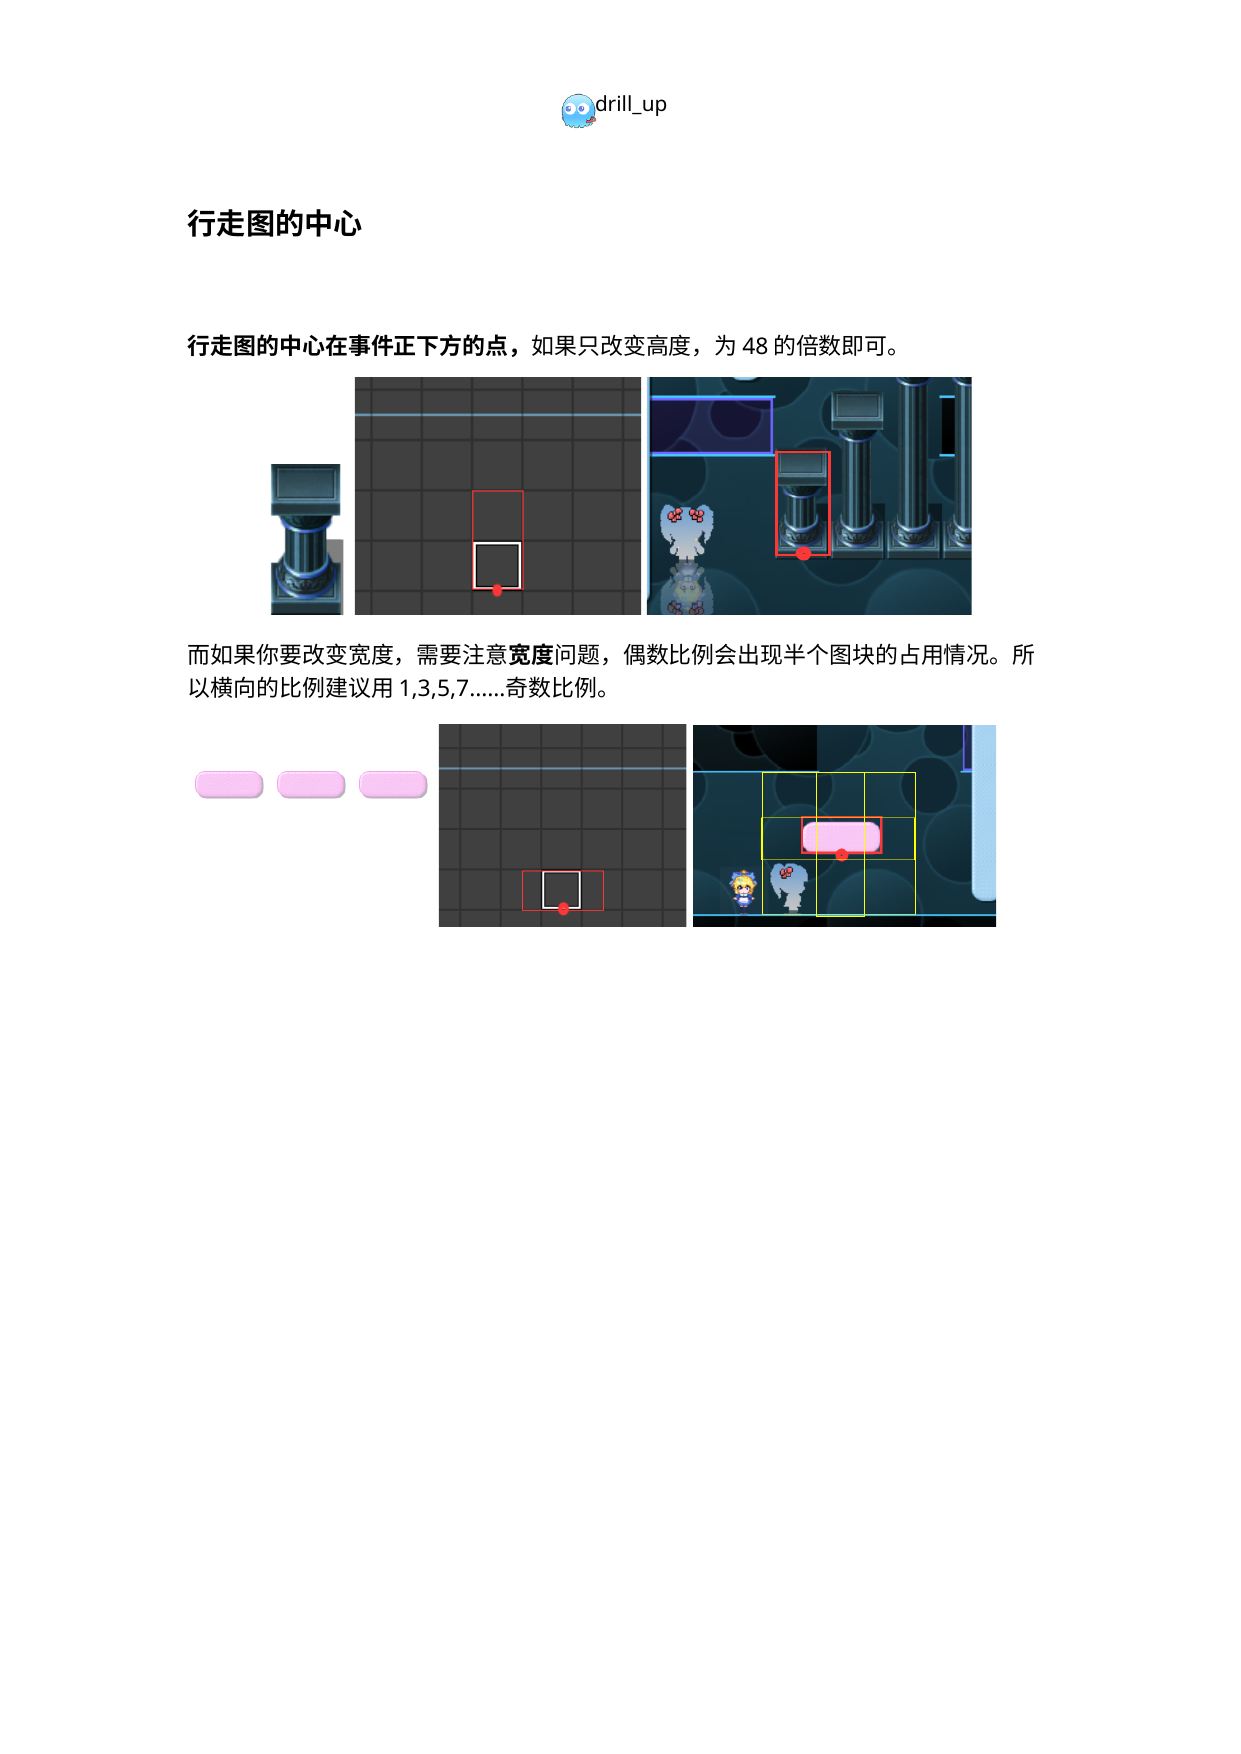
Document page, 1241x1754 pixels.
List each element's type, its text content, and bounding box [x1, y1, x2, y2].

picture [438, 724, 687, 927]
text 而如果你要改变宽度，需要注意宽度问题，偶数比例会出现半个图块的占用情况。所以横向的比例建议用1,3,5,7……奇数比例。 [187, 637, 1053, 703]
picture [646, 377, 972, 615]
subtitle 行走图的中心 [187, 189, 1053, 254]
text 行走图的中心在事件正下方的点，如果只改变高度，为48的倍数即可。 [187, 312, 1053, 377]
picture [187, 763, 433, 927]
picture [268, 464, 344, 615]
picture [354, 377, 642, 615]
picture [556, 88, 597, 130]
picture [693, 725, 997, 927]
